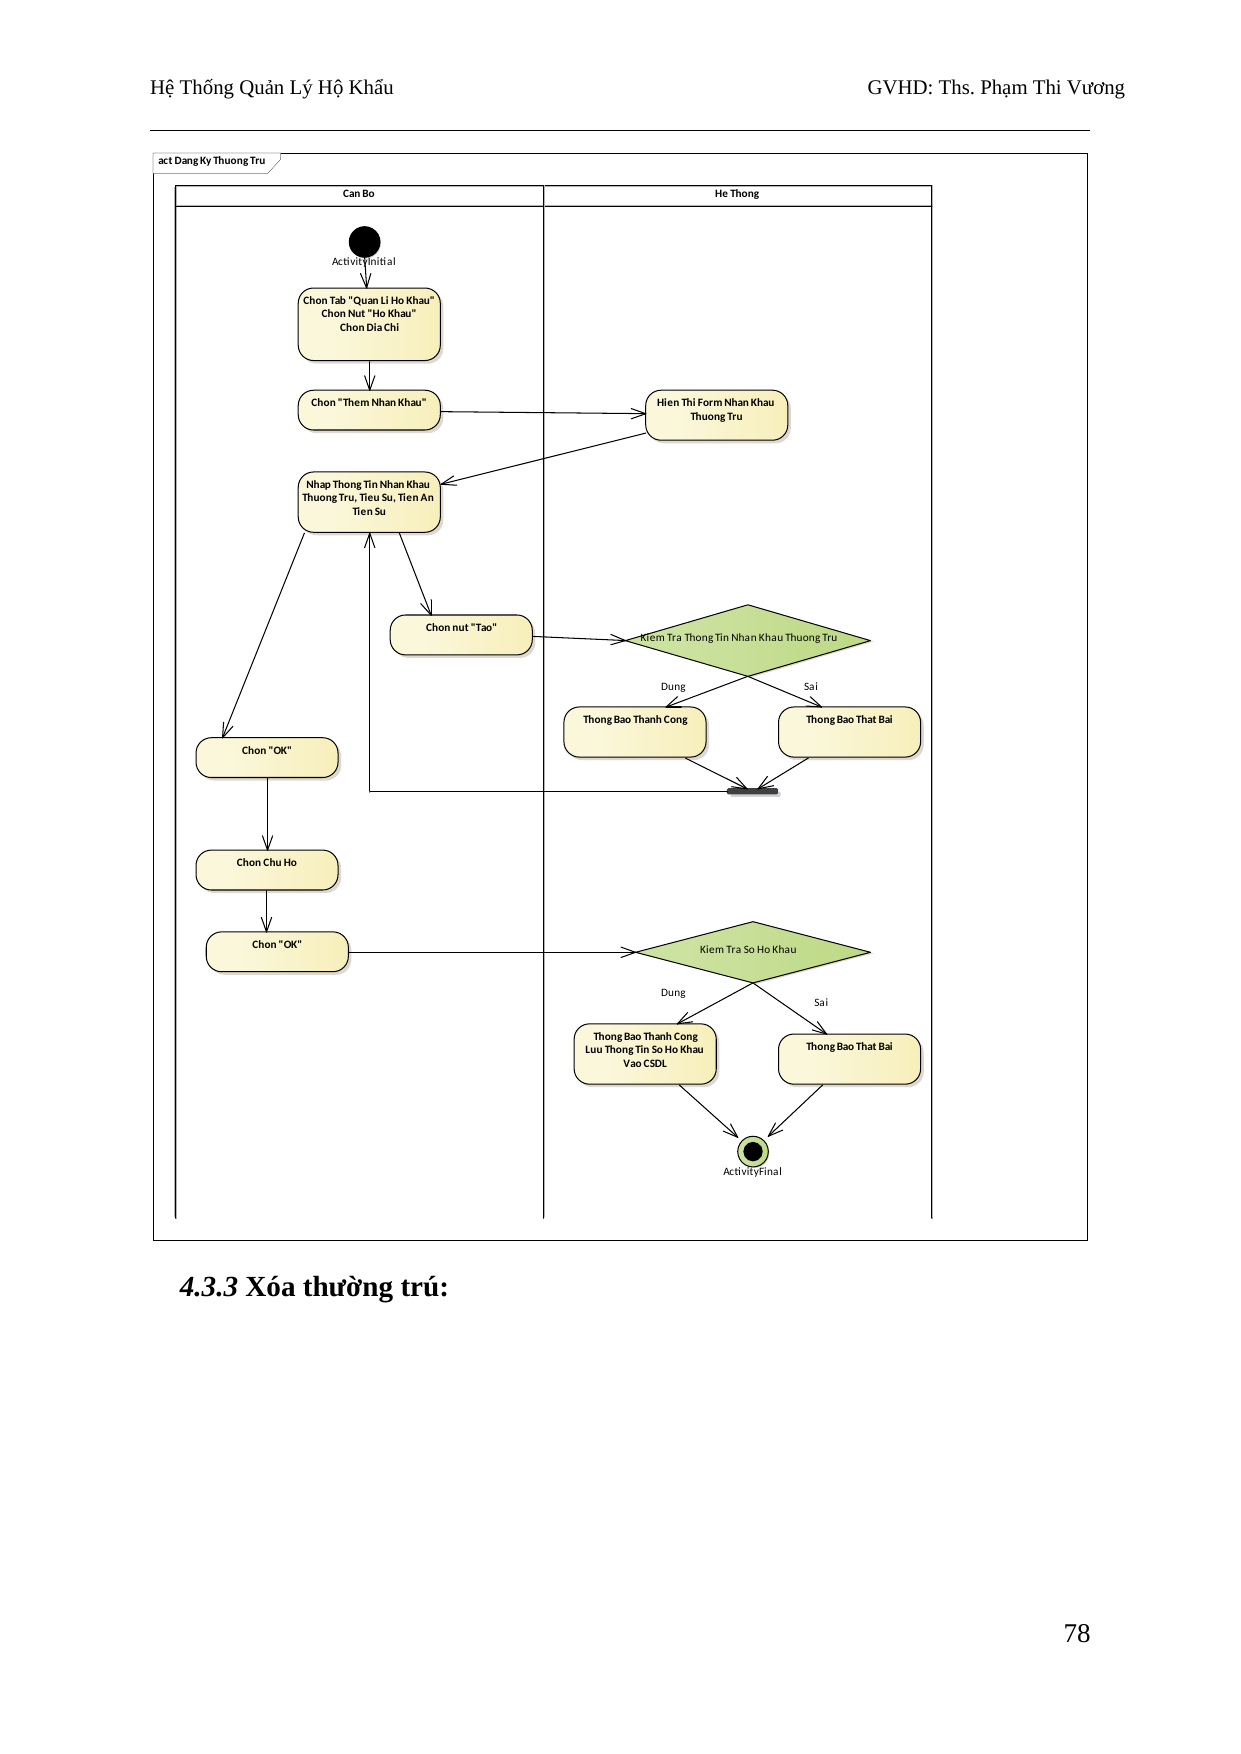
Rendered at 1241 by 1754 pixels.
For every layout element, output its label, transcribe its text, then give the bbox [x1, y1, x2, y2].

list Xóa thường trú: [179, 1269, 1090, 1302]
